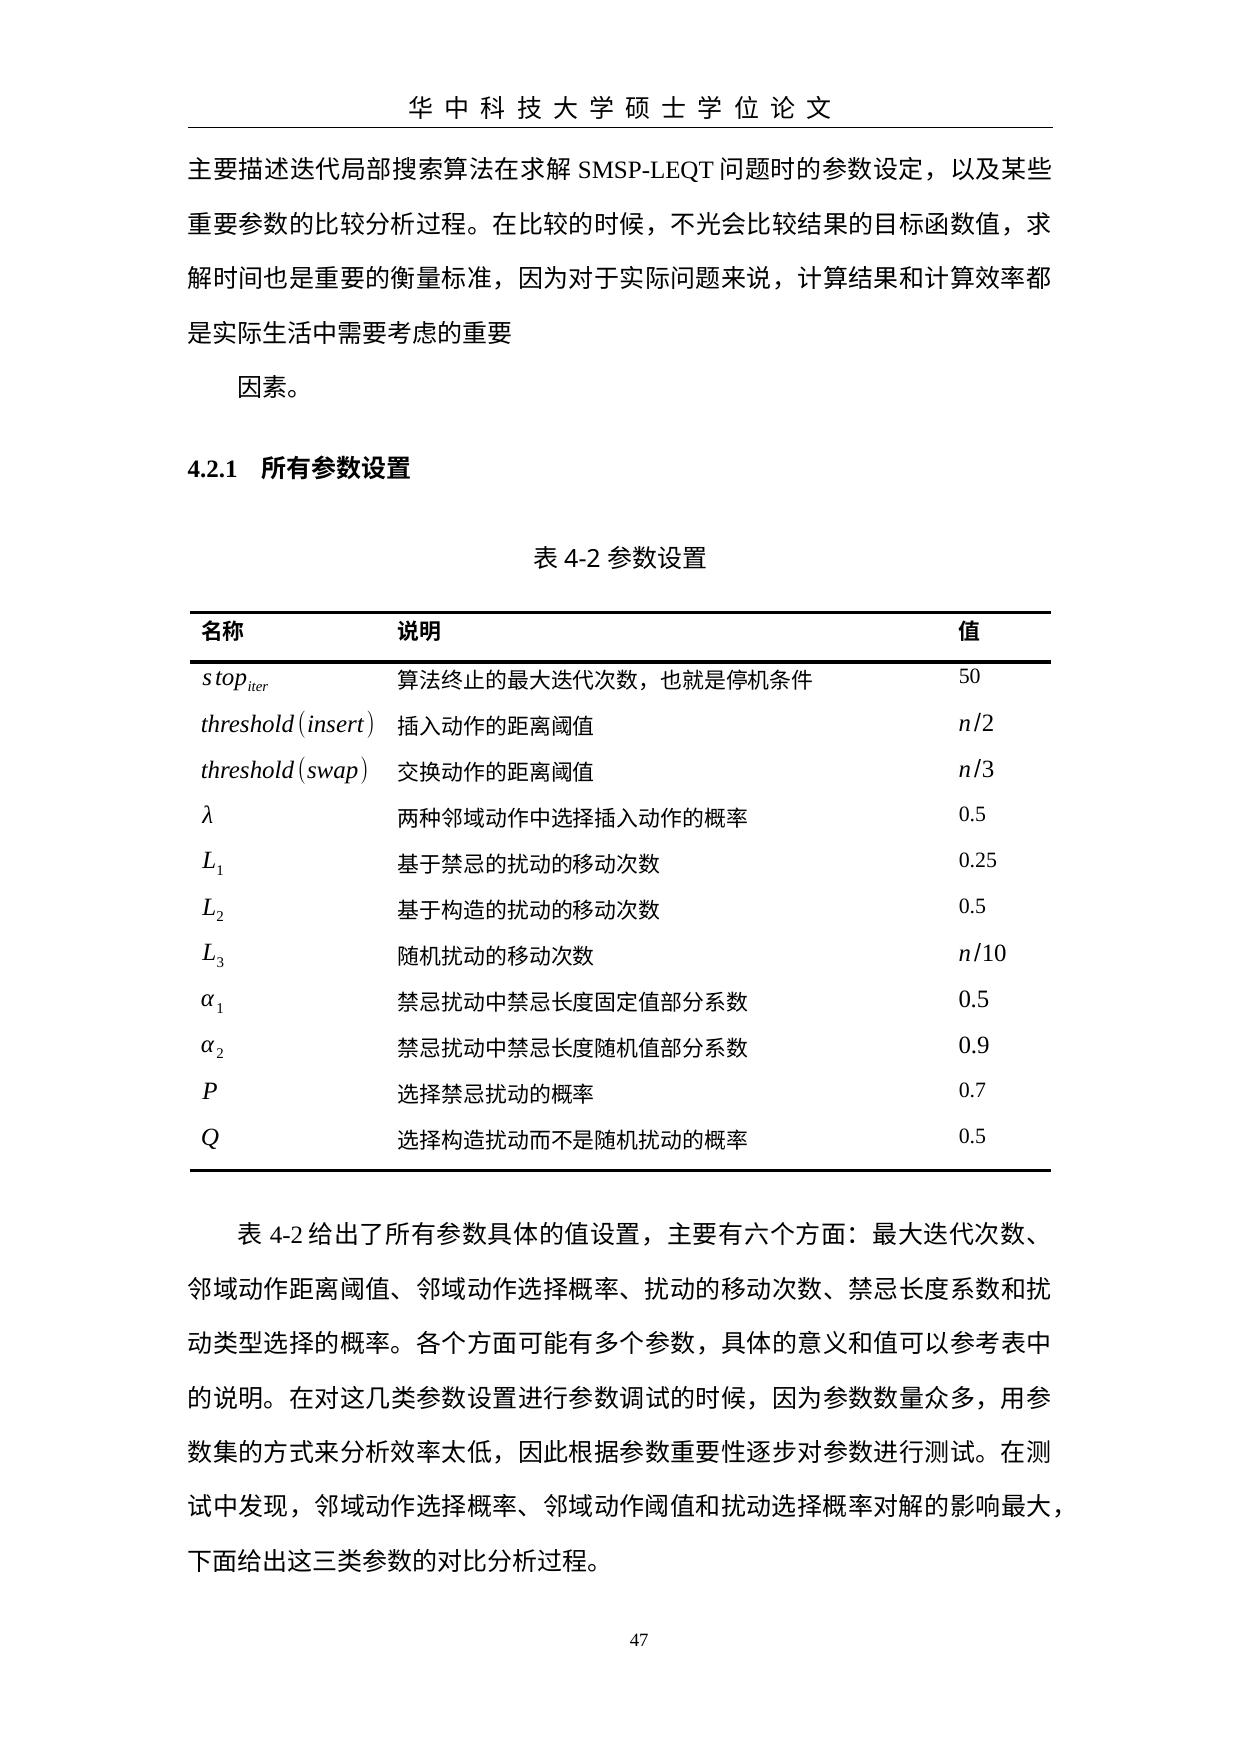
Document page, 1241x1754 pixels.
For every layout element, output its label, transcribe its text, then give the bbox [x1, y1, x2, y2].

table_cell 50 [947, 664, 1051, 709]
table_header 名称 [190, 614, 386, 660]
text 表 4-2给出了所有参数具体的值设置，主要有六个方面：最大迭代次数、邻域动作距离阈值、邻域动作选择概率、扰动的移动次数、禁忌长度系数和扰动类型选择的概率。各个方面可能有多个参数，具体的意义和值可以参考表中的说明。在对这几类参数设置进行参数调试的时候，因为参数数量众多，用参数集的方式来分析效率太低，因此根据参数重要性逐步对参数进行测试。在测试中发现，邻域动作选择概率、邻域动作阈值和扰动选择概率对解的影响最大，下面给出这三类参数的对比分析过程。 [187, 1215, 1053, 1577]
table_cell [190, 939, 386, 985]
table_cell [190, 985, 386, 1031]
table_cell 0.5 [947, 893, 1051, 939]
table_cell 基于构造的扰动的移动次数 [386, 893, 947, 939]
table_cell 随机扰动的移动次数 [386, 939, 947, 985]
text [187, 150, 1053, 349]
table_cell 选择构造扰动而不是随机扰动的概率 [386, 1123, 947, 1169]
table_cell [947, 985, 1051, 1031]
table_cell 算法终止的最大迭代次数，也就是停机条件 [386, 664, 947, 709]
subtitle 所有参数设置 [187, 449, 1053, 485]
table_cell 0.5 [947, 801, 1051, 847]
table_header 值 [947, 614, 1051, 660]
text 因素。 [187, 367, 1053, 404]
table_cell [947, 755, 1051, 801]
table_cell 基于禁忌的扰动的移动次数 [386, 847, 947, 893]
table_cell [947, 709, 1051, 755]
table_cell [190, 1123, 386, 1169]
table_cell [190, 847, 386, 893]
table_cell [190, 709, 386, 755]
table_cell 0.5 [947, 1123, 1051, 1169]
table_cell 禁忌扰动中禁忌长度固定值部分系数 [386, 985, 947, 1031]
table_cell 0.7 [947, 1077, 1051, 1123]
text 表 4-2 参数设置 [187, 539, 1053, 575]
table_cell [947, 939, 1051, 985]
table_header 说明 [386, 614, 947, 660]
table_cell [947, 1031, 1051, 1077]
table_cell [190, 893, 386, 939]
table_cell [190, 755, 386, 801]
table_cell [190, 664, 386, 709]
table_cell [190, 801, 386, 847]
table_cell [190, 1031, 386, 1077]
table_cell [190, 1077, 386, 1123]
table_cell 插入动作的距离阈值 [386, 709, 947, 755]
table_cell 0.25 [947, 847, 1051, 893]
table_cell 选择禁忌扰动的概率 [386, 1077, 947, 1123]
table_cell 两种邻域动作中选择插入动作的概率 [386, 801, 947, 847]
table_cell 禁忌扰动中禁忌长度随机值部分系数 [386, 1031, 947, 1077]
table_cell 交换动作的距离阈值 [386, 755, 947, 801]
